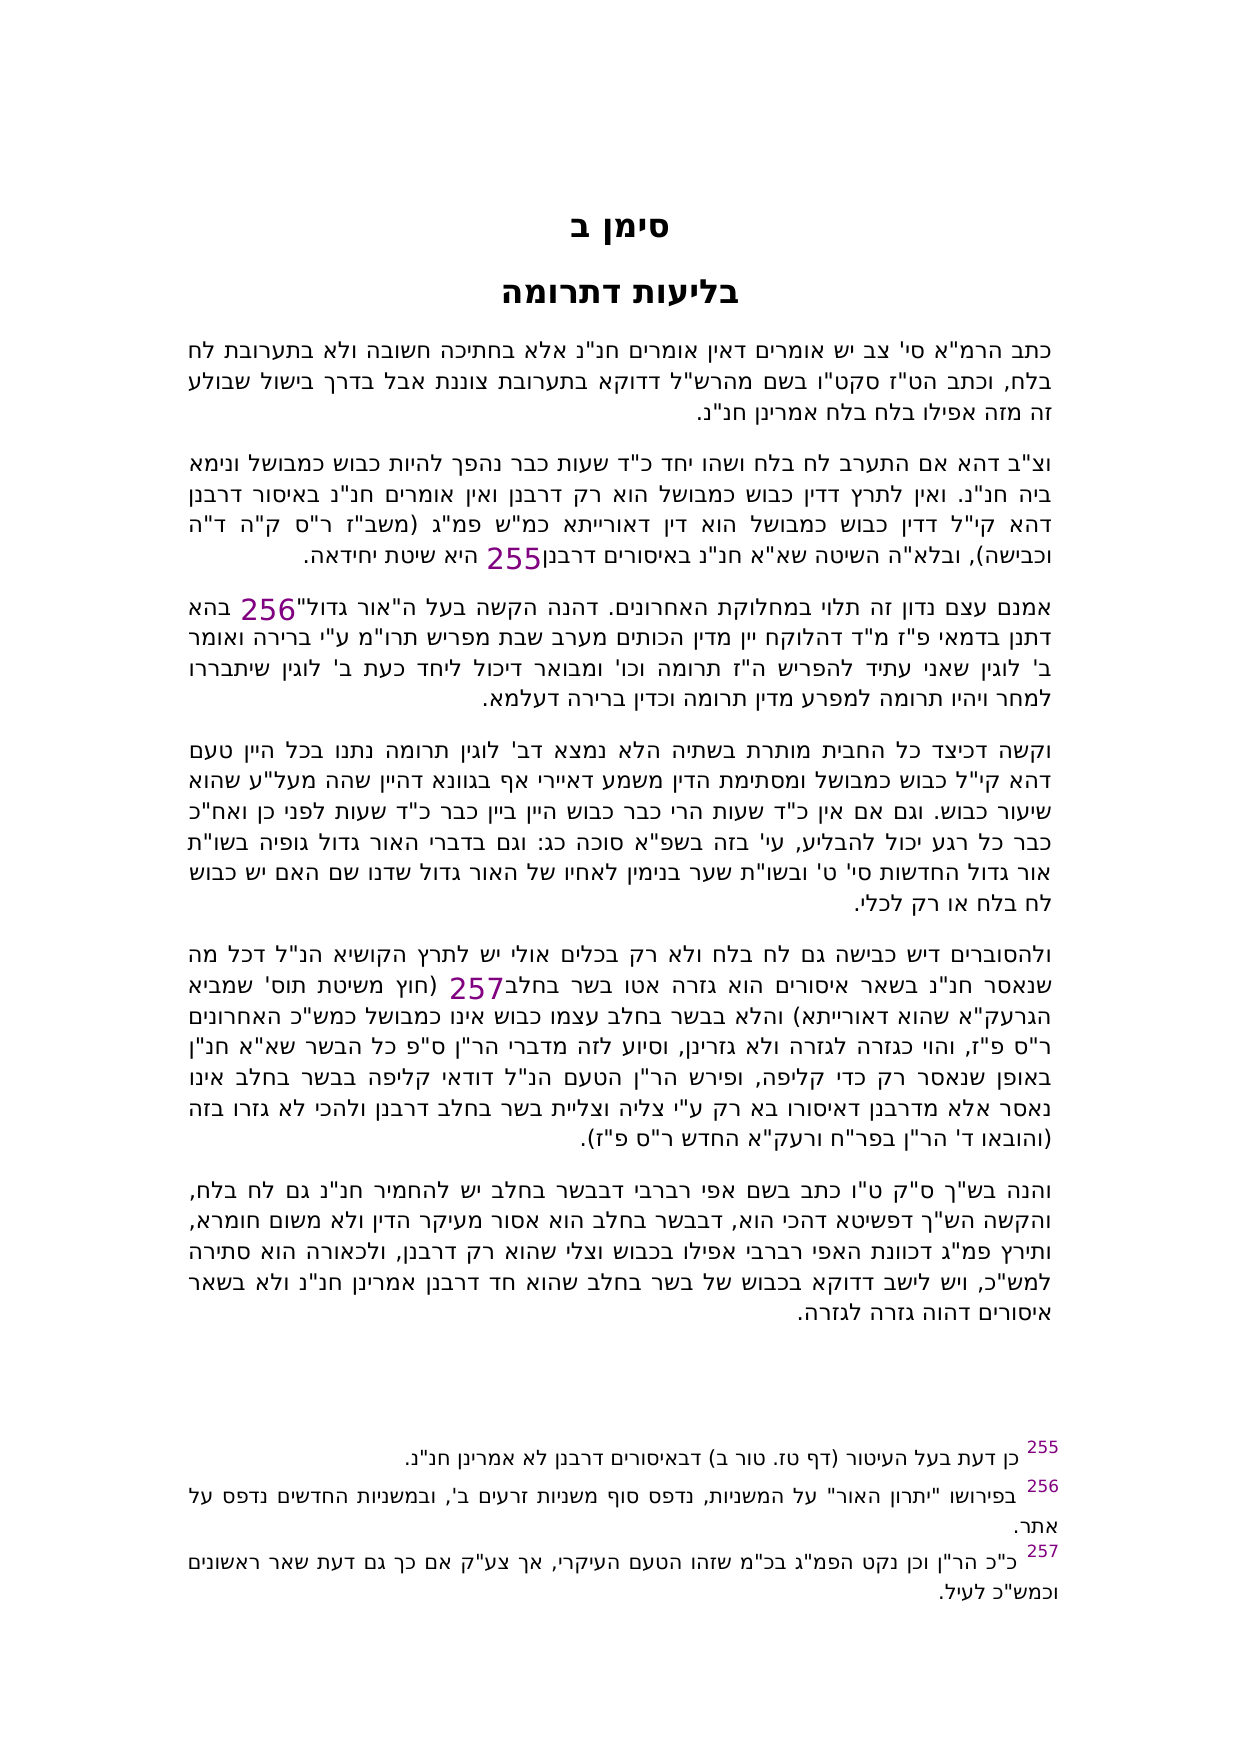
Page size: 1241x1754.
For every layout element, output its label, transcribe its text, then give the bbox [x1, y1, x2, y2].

text אמנם עצם נדון זה תלוי במחלוקת האחרונים. דהנה הקשה בעל ה"אור גדול" בהא דתנן בדמאי פ"ז מ"ד דהלוקח יין מדין הכותים מערב שבת מפריש תרו"מ ע"י ברירה ואומר ב' לוגין שאני עתיד להפריש ה"ז תרומה וכו' ומבואר דיכול ליחד כעת ב' לוגין שיתבררו למחר ויהיו תרומה למפרע מדין תרומה וכדין ברירה דעלמא. [187, 594, 1053, 712]
text כתב הרמ"א סי' צב יש אומרים דאין אומרים חנ"נ אלא בחתיכה חשובה ולא בתערובת לח בלח, וכתב הט"ז סקט"ו בשם מהרש"ל דדוקא בתערובת צוננת אבל בדרך בישול שבולע זה מזה אפילו בלח בלח אמרינן חנ"נ. [187, 338, 1053, 426]
text בליעות דתרומה [187, 272, 1053, 311]
text והנה בש"ך ס"ק ט"ו כתב בשם אפי רברבי דבבשר בחלב יש להחמיר חנ"נ גם לח בלח, והקשה הש"ך דפשיטא דהכי הוא, דבבשר בחלב הוא אסור מעיקר הדין ולא משום חומרא, ותירץ פמ"ג דכוונת האפי רברבי אפילו בכבוש וצלי שהוא רק דרבנן, ולכאורה הוא סתירה למש"כ, ויש לישב דדוקא בכבוש של בשר בחלב שהוא חד דרבנן אמרינן חנ"נ ולא בשאר איסורים דהוה גזרה לגזרה. [187, 1177, 1053, 1326]
text סימן ב [187, 207, 1053, 246]
text וקשה דכיצד כל החבית מותרת בשתיה הלא נמצא דב' לוגין תרומה נתנו בכל היין טעם דהא קי"ל כבוש כמבושל ומסתימת הדין משמע דאיירי אף בגוונא דהיין שהה מעל"ע שהוא שיעור כבוש. וגם אם אין כ"ד שעות הרי כבר כבוש היין ביין כבר כ"ד שעות לפני כן ואח"כ כבר כל רגע יכול להבליע, עי' בזה בשפ"א סוכה כג: וגם בדברי האור גדול גופיה בשו"ת אור גדול החדשות סי' ט' ובשו"ת שער בנימין לאחיו של האור גדול שדנו שם האם יש כבוש לח בלח או רק לכלי. [187, 737, 1053, 917]
text וצ"ב דהא אם התערב לח בלח ושהו יחד כ"ד שעות כבר נהפך להיות כבוש כמבושל ונימא ביה חנ"נ. ואין לתרץ דדין כבוש כמבושל הוא רק דרבנן ואין אומרים חנ"נ באיסור דרבנן דהא קי"ל דדין כבוש כמבושל הוא דין דאורייתא כמ"ש פמ"ג (משב"ז ר"ס ק"ה ד"ה וכבישה), ובלא"ה השיטה שא"א חנ"נ באיסורים דרבנן היא שיטת יחידאה. [187, 450, 1053, 569]
text ולהסוברים דיש כבישה גם לח בלח ולא רק בכלים אולי יש לתרץ הקושיא הנ"ל דכל מה שנאסר חנ"נ בשאר איסורים הוא גזרה אטו בשר בחלב (חוץ משיטת תוס' שמביא הגרעק"א שהוא דאורייתא) והלא בבשר בחלב עצמו כבוש אינו כמבושל כמש"כ האחרונים ר"ס פ"ז, והוי כגזרה לגזרה ולא גזרינן, וסיוע לזה מדברי הר"ן ס"פ כל הבשר שא"א חנ"ן באופן שנאסר רק כדי קליפה, ופירש הר"ן הטעם הנ"ל דודאי קליפה בבשר בחלב אינו נאסר אלא מדרבנן דאיסורו בא רק ע"י צליה וצליית בשר בחלב דרבנן ולהכי לא גזרו בזה (והובאו ד' הר"ן בפר"ח ורעק"א החדש ר"ס פ"ז). [187, 942, 1053, 1152]
